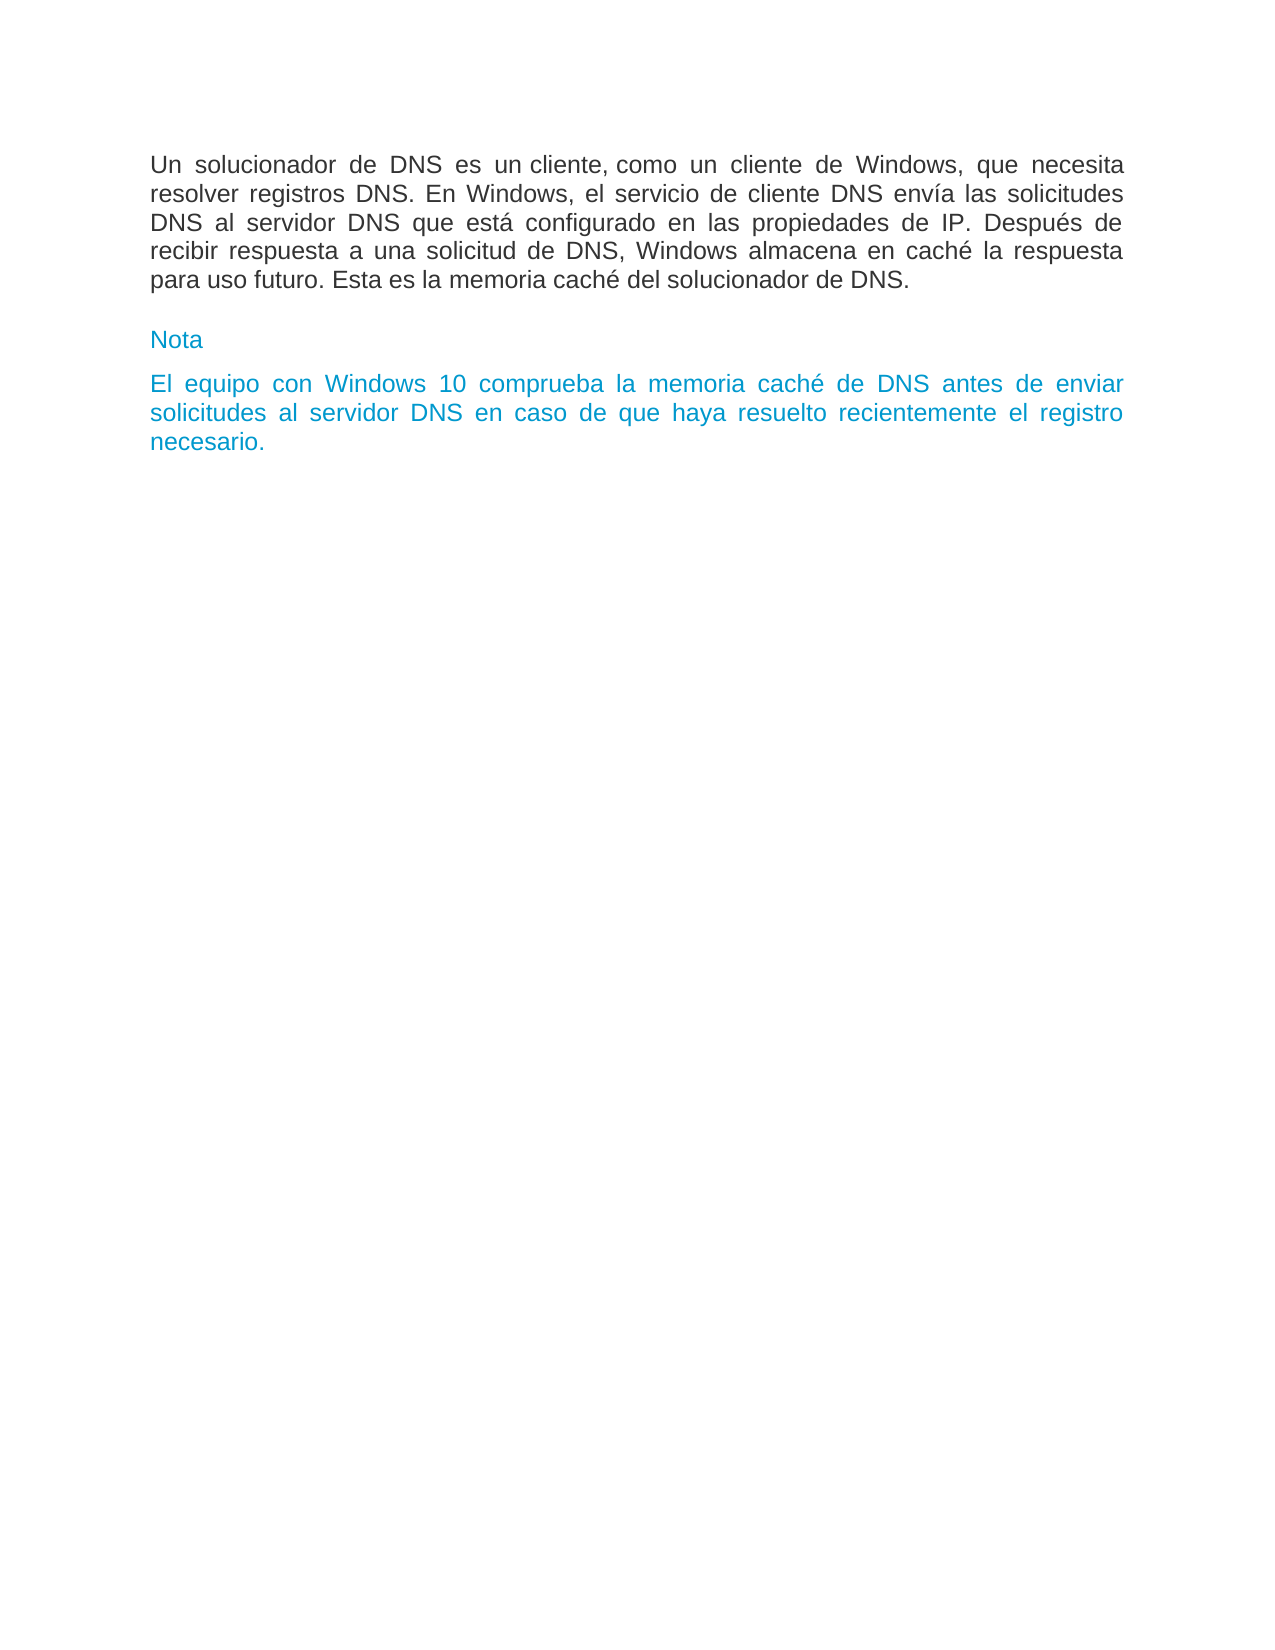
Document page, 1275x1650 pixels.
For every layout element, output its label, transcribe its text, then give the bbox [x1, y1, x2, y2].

text El equipo con Windows 10 comprueba la memoria caché de DNS antes de enviar solicitudes al servidor DNS en caso de que haya resuelto recientemente el registro necesario. [150, 369, 1125, 456]
text Nota [150, 325, 1125, 354]
text Un solucionador de DNS es un cliente, como un cliente de Windows, que necesita resolver registros DNS. En Windows, el servicio de cliente DNS envía las solicitudes DNS al servidor DNS que está configurado en las propiedades de IP. Después de recibir respuesta a una solicitud de DNS, Windows almacena en caché la respuesta para uso futuro. Esta es la memoria caché del solucionador de DNS. [150, 150, 1125, 294]
